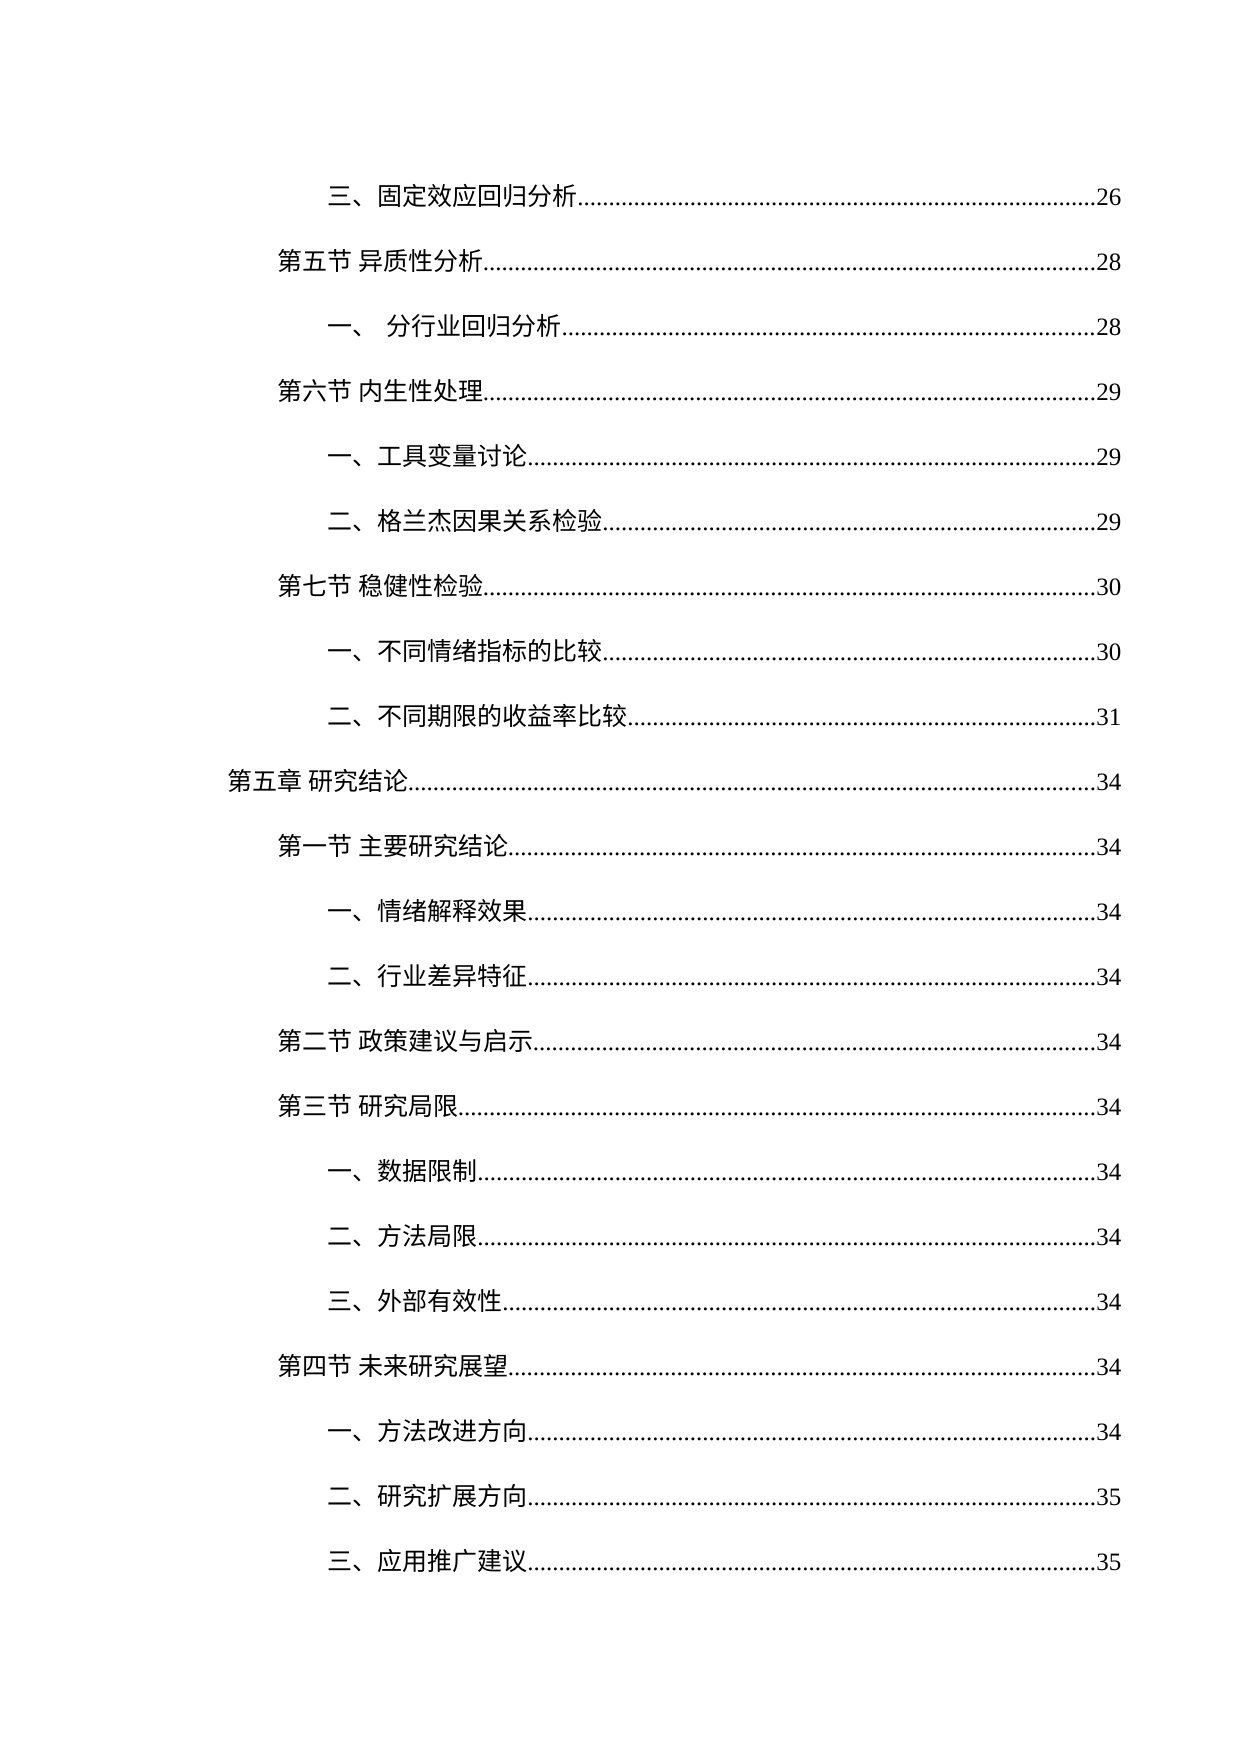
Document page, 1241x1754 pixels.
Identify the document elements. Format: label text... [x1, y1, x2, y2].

text 第五节 异质性分析 28 [227, 227, 1122, 292]
text 三、外部有效性 34 [277, 1267, 1122, 1332]
text 第六节 内生性处理 29 [227, 357, 1122, 422]
text 二、格兰杰因果关系检验 29 [277, 487, 1122, 552]
text 一、情绪解释效果 34 [277, 877, 1122, 942]
text 三、固定效应回归分析 26 [277, 162, 1122, 227]
text 第五章 研究结论 34 [177, 747, 1122, 812]
text 二、研究扩展方向 35 [277, 1462, 1122, 1527]
text 一、 分行业回归分析 28 [277, 292, 1122, 357]
text 一、工具变量讨论 29 [277, 422, 1122, 487]
text 二、行业差异特征 34 [277, 942, 1122, 1007]
text 二、方法局限 34 [277, 1202, 1122, 1267]
text 第七节 稳健性检验 30 [227, 552, 1122, 617]
text 一、数据限制 34 [277, 1137, 1122, 1202]
text 一、不同情绪指标的比较 30 [277, 617, 1122, 682]
text 一、方法改进方向 34 [277, 1397, 1122, 1462]
text 三、应用推广建议 35 [277, 1527, 1122, 1592]
text 第三节 研究局限 34 [227, 1072, 1122, 1137]
text 第二节 政策建议与启示 34 [227, 1007, 1122, 1072]
text 第一节 主要研究结论 34 [227, 812, 1122, 877]
text 二、不同期限的收益率比较 31 [277, 682, 1122, 747]
text 第四节 未来研究展望 34 [227, 1332, 1122, 1397]
